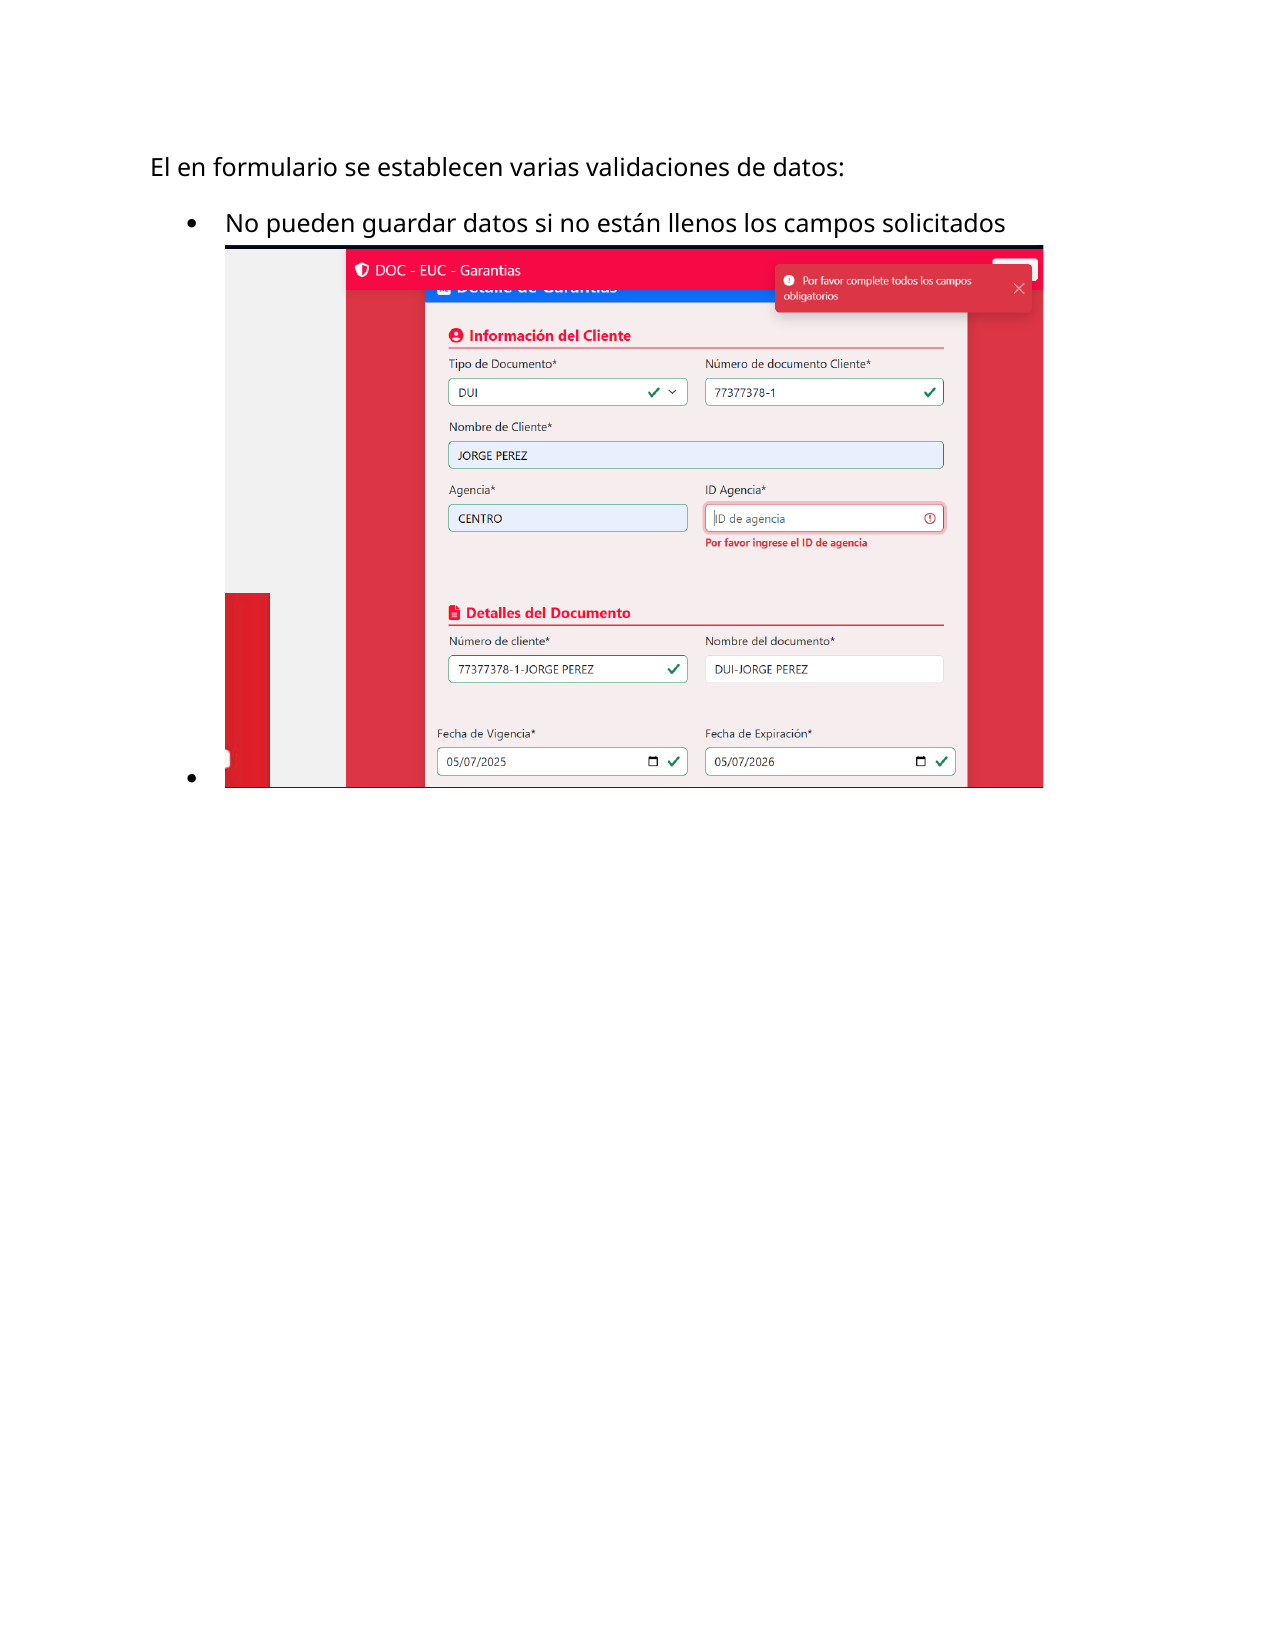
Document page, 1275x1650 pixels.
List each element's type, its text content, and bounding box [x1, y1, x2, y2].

picture [225, 245, 1044, 788]
list No pueden guardar datos si no están llenos los campos solicitados [187, 206, 1125, 240]
text El en formulario se establecen varias validaciones de datos: [150, 150, 1125, 184]
